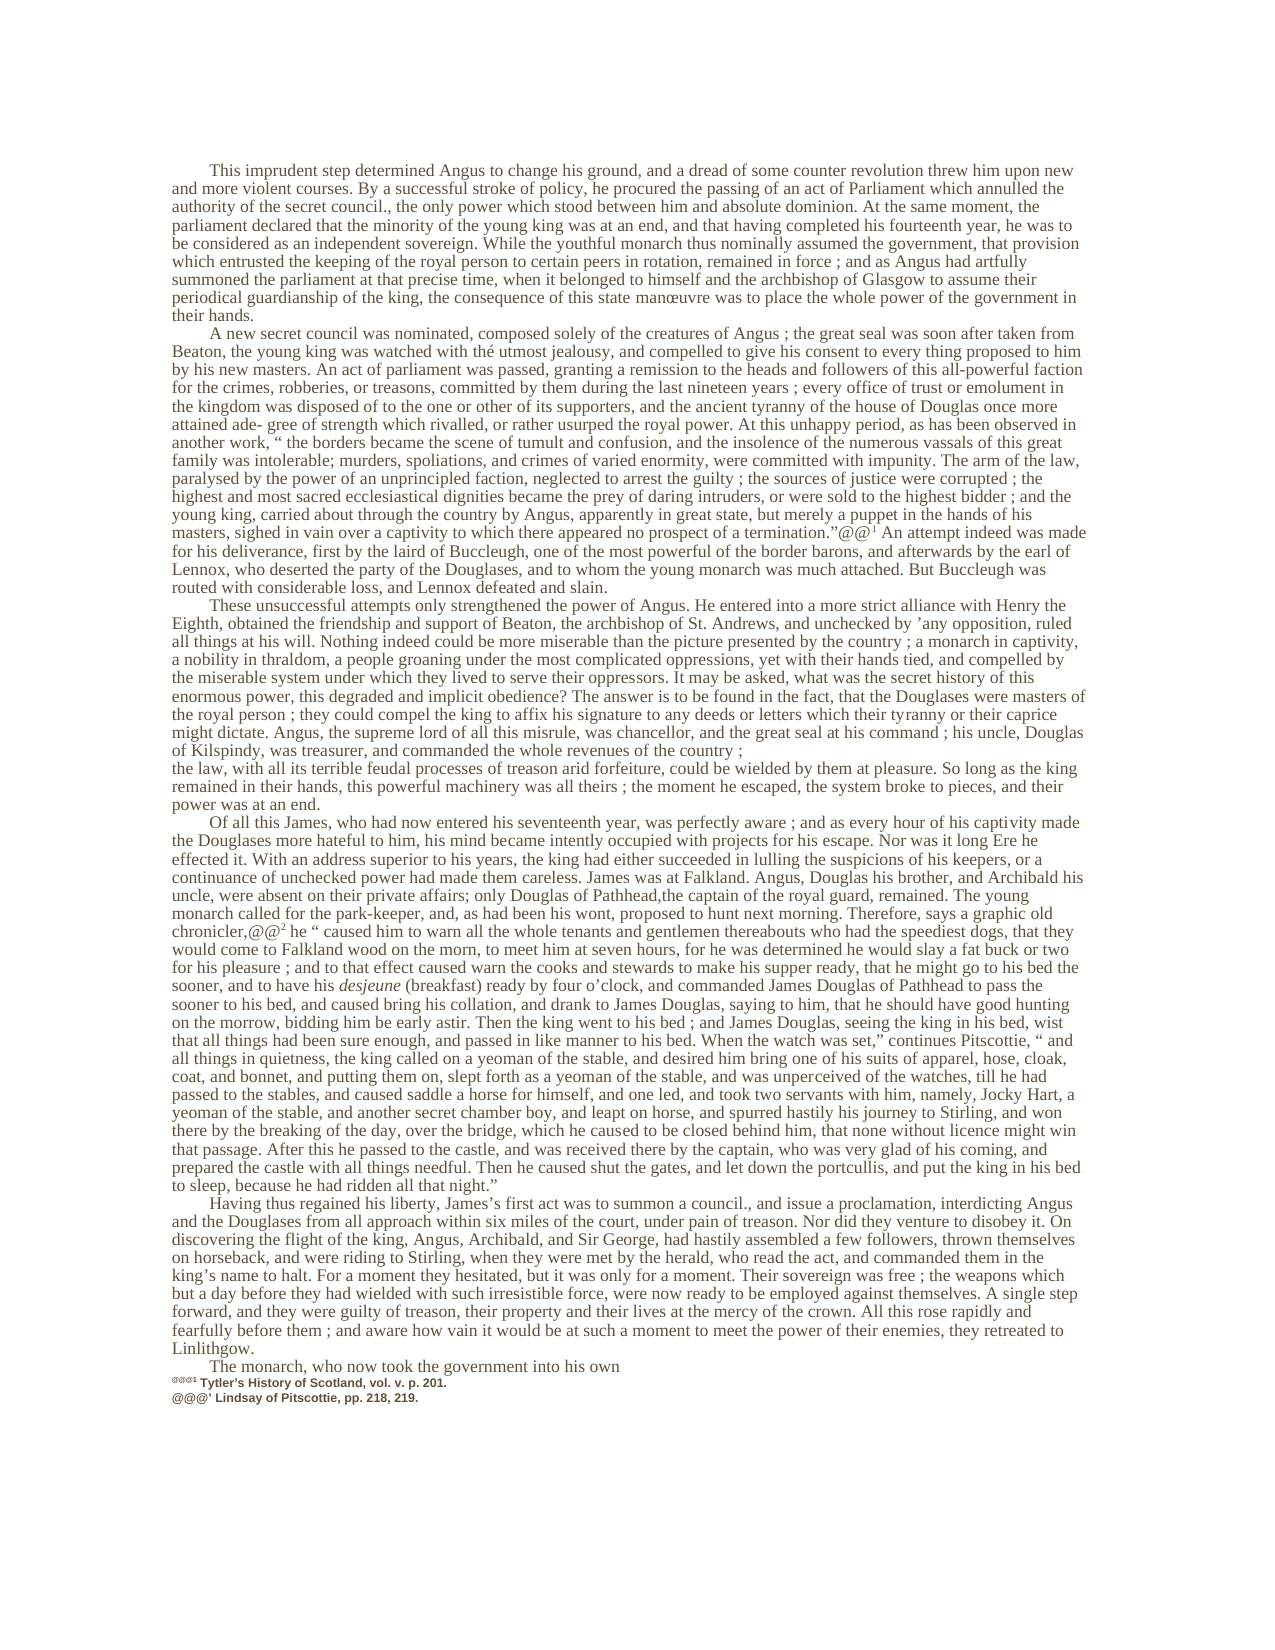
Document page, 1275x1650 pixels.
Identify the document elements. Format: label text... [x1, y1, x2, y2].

text The monarch, who now took the government into his own [172, 1358, 1087, 1376]
text the law, with all its terrible feudal processes of treason arid forfeiture, could be wielded by them at pleasure. So long as the king remained in their hands, this powerful machinery was all theirs ; the moment he escaped, the system broke to pieces, and their power was at an end. [172, 760, 1087, 814]
text A new secret council was nominated, composed solely of the creatures of Angus ; the great seal was soon after taken from Beaton, the young king was watched with thé utmost jealousy, and compelled to give his consent to every thing proposed to him by his new masters. An act of parliament was passed, granting a remission to the heads and followers of this all-powerful faction for the crimes, robberies, or treasons, committed by them during the last nineteen years ; every office of trust or emolument in the kingdom was disposed of to the one or other of its supporters, and the ancient tyranny of the house of Douglas once more attained ade- gree of strength which rivalled, or rather usurped the royal power. At this unhappy period, as has been observed in another work, “ the borders became the scene of tumult and confusion, and the insolence of the numerous vassals of this great family was intolerable; murders, spoliations, and crimes of varied enormity, were committed with impunity. The arm of the law, paralysed by the power of an unprincipled faction, neglected to arrest the guilty ; the sources of justice were corrupted ; the highest and most sacred ecclesiastical dignities became the prey of daring intruders, or were sold to the highest bidder ; and the young king, carried about through the country by Angus, apparently in great state, but merely a puppet in the hands of his masters, sighed in vain over a captivity to which there appeared no prospect of a termination.”@@1 An attempt indeed was made for his deliverance, first by the laird of Buccleugh, one of the most powerful of the border barons, and afterwards by the earl of Lennox, who deserted the party of the Douglases, and to whom the young monarch was much attached. But Buccleugh was routed with considerable loss, and Lennox defeated and slain. [172, 325, 1087, 597]
text @@@’ Lindsay of Pitscottie, pp. 218, 219. [172, 1390, 1087, 1405]
text Of all this James, who had now entered his seventeenth year, was perfectly aware ; and as every hour of his captivity made the Douglases more hateful to him, his mind became intently occupied with projects for his escape. Nor was it long Ere he effected it. With an address superior to his years, the king had either succeeded in lulling the suspicions of his keepers, or a continuance of unchecked power had made them careless. James was at Falkland. Angus, Douglas his brother, and Archibald his uncle, were absent on their private affairs; only Douglas of Pathhead,the captain of the royal guard, remained. The young monarch called for the park-keeper, and, as had been his wont, proposed to hunt next morning. Therefore, says a graphic old chronicler,@@2 he “ caused him to warn all the whole tenants and gentlemen thereabouts who had the speediest dogs, that they would come to Falkland wood on the morn, to meet him at seven hours, for he was determined he would slay a fat buck or two for his pleasure ; and to that effect caused warn the cooks and stewards to make his supper ready, that he might go to his bed the sooner, and to have his desjeune (breakfast) ready by four o’clock, and commanded James Douglas of Pathhead to pass the sooner to his bed, and caused bring his collation, and drank to James Douglas, saying to him, that he should have good hunting on the morrow, bidding him be early astir. Then the king went to his bed ; and James Douglas, seeing the king in his bed, wist that all things had been sure enough, and passed in like manner to his bed. When the watch was set,” continues Pitscottie, “ and all things in quietness, the king called on a yeoman of the stable, and desired him bring one of his suits of apparel, hose, cloak, coat, and bonnet, and putting them on, slept forth as a yeoman of the stable, and was unperceived of the watches, till he had passed to the stables, and caused saddle a horse for himself, and one led, and took two servants with him, namely, Jocky Hart, a yeoman of the stable, and another secret chamber boy, and leapt on horse, and spurred hastily his journey to Stirling, and won there by the breaking of the day, over the bridge, which he caused to be closed behind him, that none without licence might win that passage. After this he passed to the castle, and was received there by the captain, who was very glad of his coming, and prepared the castle with all things needful. Then he caused shut the gates, and let down the portcullis, and put the king in his bed to sleep, because he had ridden all that night.” [172, 814, 1087, 1195]
text @@@1 Tytler’s History of Scotland, vol. v. p. 201. [172, 1376, 1087, 1390]
text These unsuccessful attempts only strengthened the power of Angus. He entered into a more strict alliance with Henry the Eighth, obtained the friendship and support of Beaton, the archbishop of St. Andrews, and unchecked by ’any opposition, ruled all things at his will. Nothing indeed could be more miserable than the picture presented by the country ; a monarch in captivity, a nobility in thraldom, a people groaning under the most complicated oppressions, yet with their hands tied, and compelled by the miserable system under which they lived to serve their oppressors. It may be asked, what was the secret history of this enormous power, this degraded and implicit obedience? The answer is to be found in the fact, that the Douglases were masters of the royal person ; they could compel the king to affix his signature to any deeds or letters which their tyranny or their caprice might dictate. Angus, the supreme lord of all this misrule, was chancellor, and the great seal at his command ; his uncle, Douglas of Kilspindy, was treasurer, and commanded the whole revenues of the country ; [172, 597, 1087, 760]
text Having thus regained his liberty, James’s first act was to summon a council., and issue a proclamation, interdicting Angus and the Douglases from all approach within six miles of the court, under pain of treason. Nor did they venture to disobey it. On discovering the flight of the king, Angus, Archibald, and Sir George, had hastily assembled a few followers, thrown themselves on horseback, and were riding to Stirling, when they were met by the herald, who read the act, and commanded them in the king’s name to halt. For a moment they hesitated, but it was only for a moment. Their sovereign was free ; the weapons which but a day before they had wielded with such irresistible force, were now ready to be employed against themselves. A single step forward, and they were guilty of treason, their property and their lives at the mercy of the crown. All this rose rapidly and fearfully before them ; and aware how vain it would be at such a moment to meet the power of their enemies, they retreated to Linlithgow. [172, 1195, 1087, 1358]
text This imprudent step determined Angus to change his ground, and a dread of some counter revolution threw him upon new and more violent courses. By a successful stroke of policy, he procured the passing of an act of Parliament which annulled the authority of the secret council., the only power which stood between him and absolute dominion. At the same moment, the parliament declared that the minority of the young king was at an end, and that having completed his fourteenth year, he was to be considered as an independent sovereign. While the youthful monarch thus nominally assumed the government, that provision which entrusted the keeping of the royal person to certain peers in rotation, remained in force ; and as Angus had artfully summoned the parliament at that precise time, when it belonged to himself and the archbishop of Glasgow to assume their periodical guardianship of the king, the consequence of this state manœuvre was to place the whole power of the government in their hands. [172, 162, 1087, 325]
